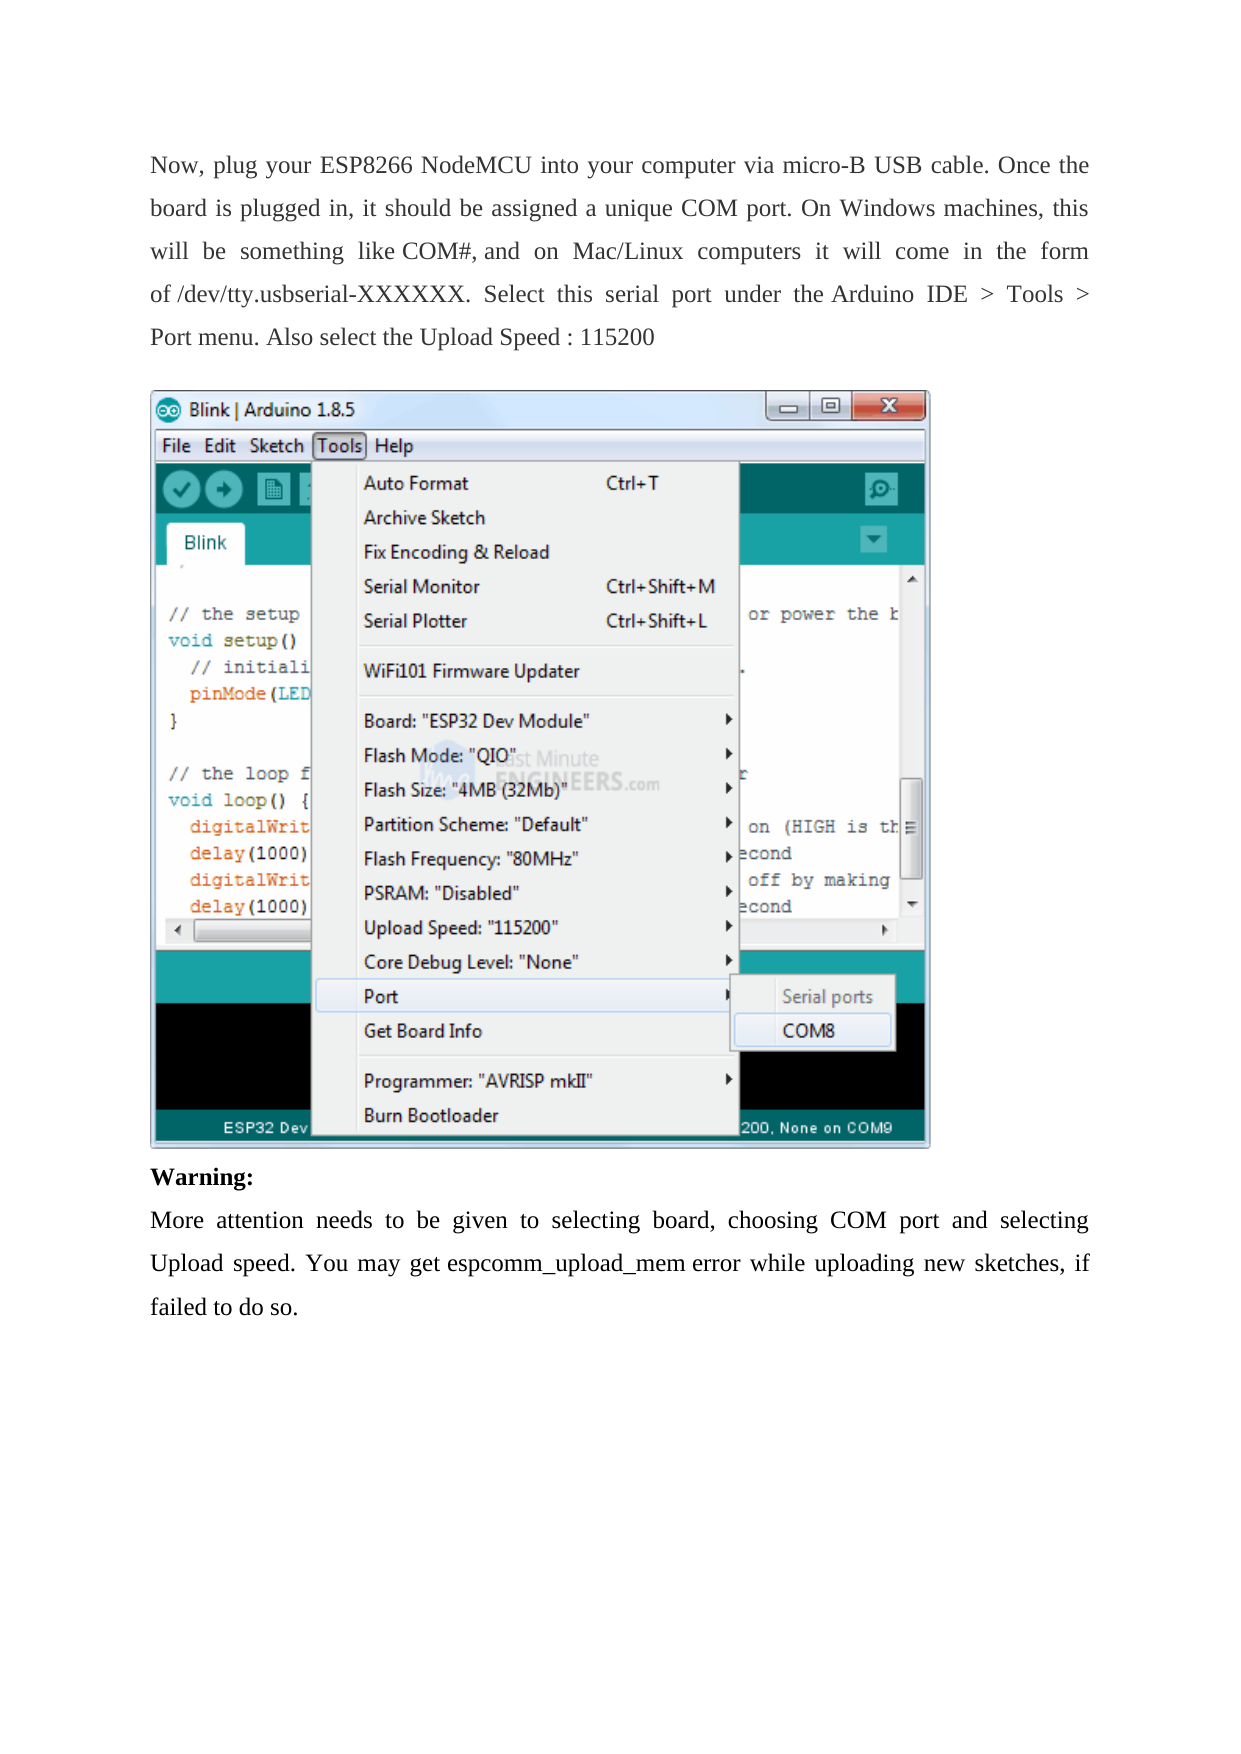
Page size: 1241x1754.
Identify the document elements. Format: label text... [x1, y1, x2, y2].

picture [150, 390, 931, 1149]
text Warning: [150, 1162, 1090, 1191]
text Now, plug your ESP8266 NodeMCU into your computer via micro-B USB cable. Once the board is plugged in, it should be assigned a unique COM port. On Windows machines, this will be something like COM#, and on Mac/Linux computers it will come in the form of /dev/tty.usbserial-XXXXXX. Select this serial port under the Arduino IDE > Tools > Port menu. Also select the Upload Speed : 115200 [150, 150, 1090, 351]
text More attention needs to be given to selecting board, choosing COM port and selecting Upload speed. You may get espcomm_upload_mem error while uploading new sketches, if failed to do so. [150, 1205, 1090, 1320]
